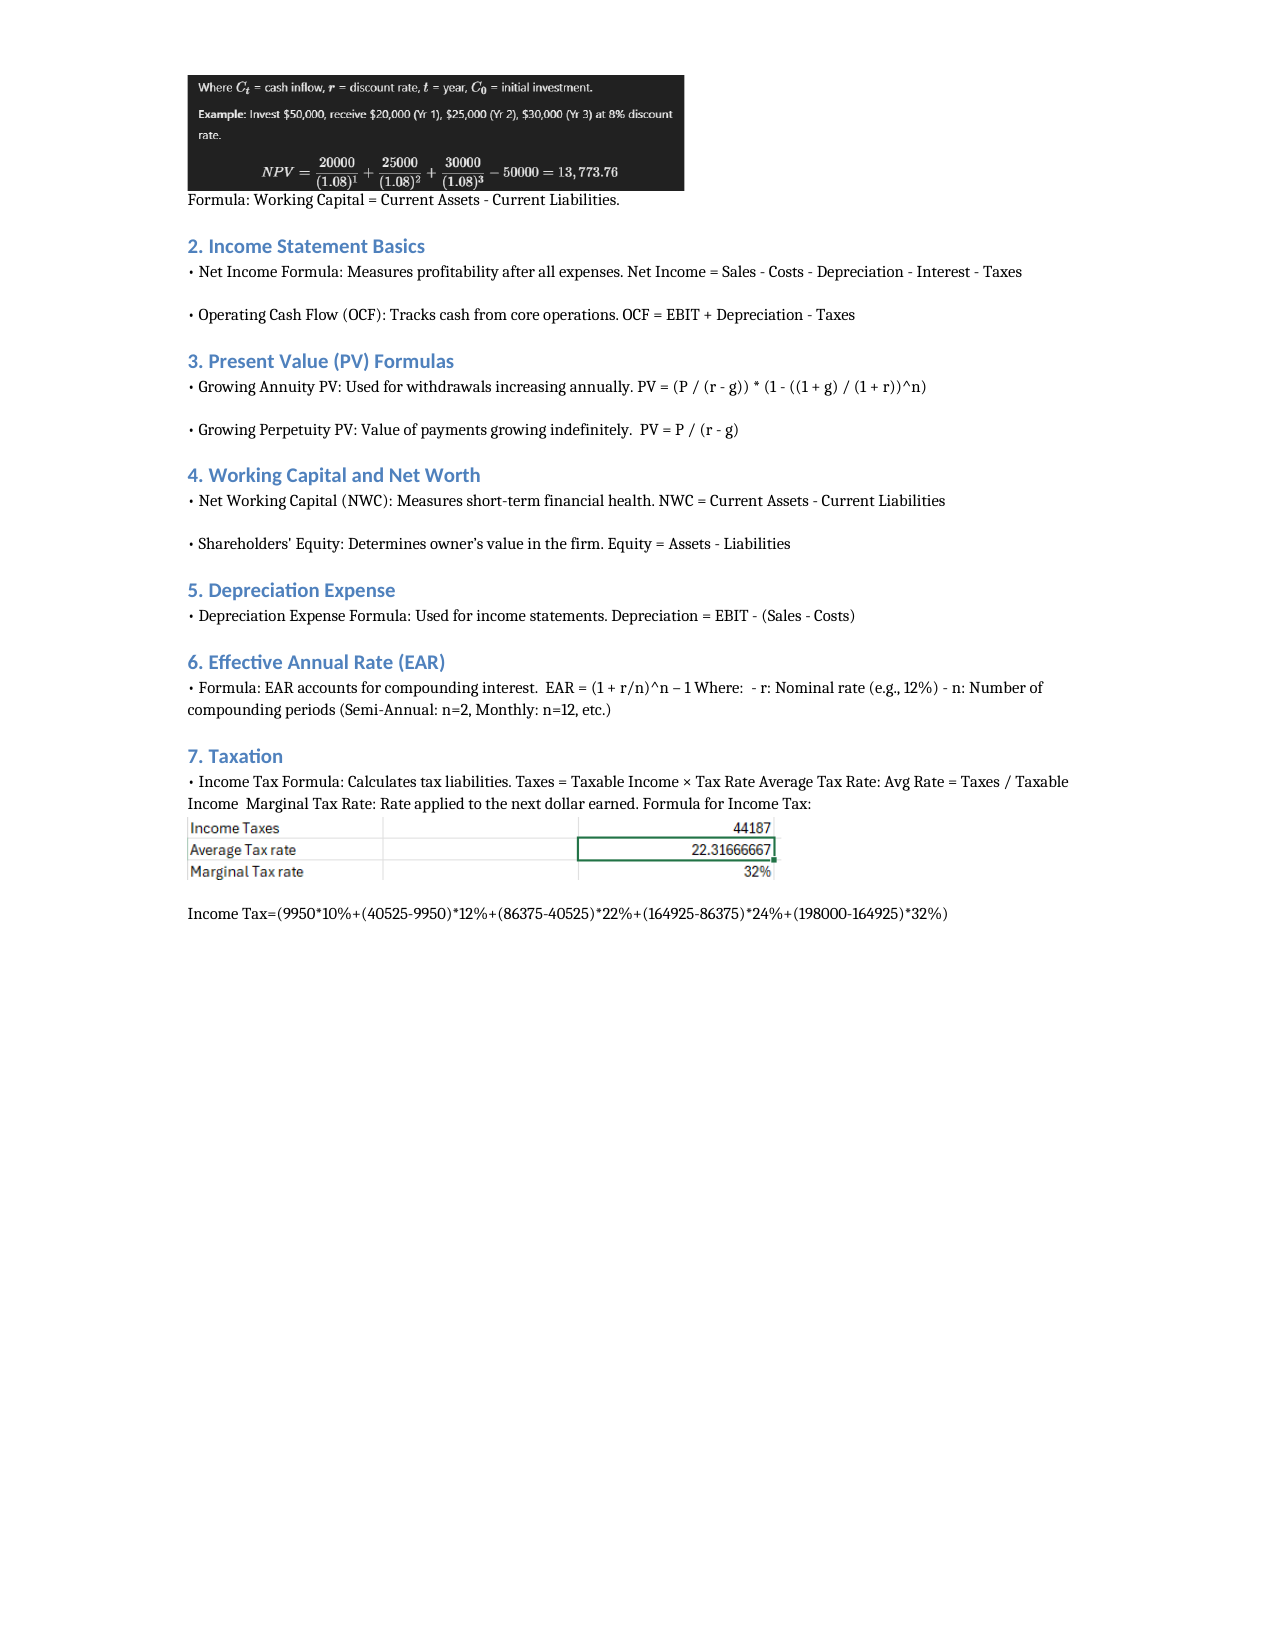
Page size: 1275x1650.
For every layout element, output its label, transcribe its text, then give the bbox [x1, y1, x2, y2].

text • Depreciation Expense Formula: Used for income statements. Depreciation = EBIT - (Sales - Costs) [187, 607, 1087, 626]
text • Operating Cash Flow (OCF): Tracks cash from core operations. OCF = EBIT + Depreciation - Taxes [187, 305, 1087, 324]
subtitle 6. Effective Annual Rate (EAR) [187, 649, 1087, 675]
text • Shareholders' Equity: Determines owner’s value in the firm. Equity = Assets - Liabilities [187, 535, 1087, 554]
text Income Tax=(9950*10%+(40525-9950)*12%+(86375-40525)*22%+(164925-86375)*24%+(198000-164925)*32%) [187, 904, 1087, 923]
subtitle 2. Income Statement Basics [187, 233, 1087, 258]
text • Formula: EAR accounts for compounding interest. EAR = (1 + r/n)^n – 1 Where: - r: Nominal rate (e.g., 12%) - n: Number of compounding periods (Semi-Annual: n=2, Monthly: n=12, etc.) [187, 679, 1087, 720]
subtitle 5. Depreciation Expense [187, 577, 1087, 603]
text • Net Working Capital (NWC): Measures short-term financial health. NWC = Current Assets - Current Liabilities [187, 492, 1087, 511]
subtitle 4. Working Capital and Net Worth [187, 463, 1087, 488]
text • Growing Perpetuity PV: Value of payments growing indefinitely. PV = P / (r - g) [187, 420, 1087, 439]
text • Growing Annuity PV: Used for withdrawals increasing annually. PV = (P / (r - g)) * (1 - ((1 + g) / (1 + r))^n) [187, 377, 1087, 396]
text Formula: Working Capital = Current Assets - Current Liabilities. [187, 190, 1087, 209]
subtitle 3. Present Value (PV) Formulas [187, 348, 1087, 373]
picture [187, 817, 782, 880]
subtitle 7. Taxation [187, 743, 1087, 769]
picture [187, 75, 685, 191]
text • Net Income Formula: Measures profitability after all expenses. Net Income = Sales - Costs - Depreciation - Interest - Taxes [187, 262, 1087, 281]
